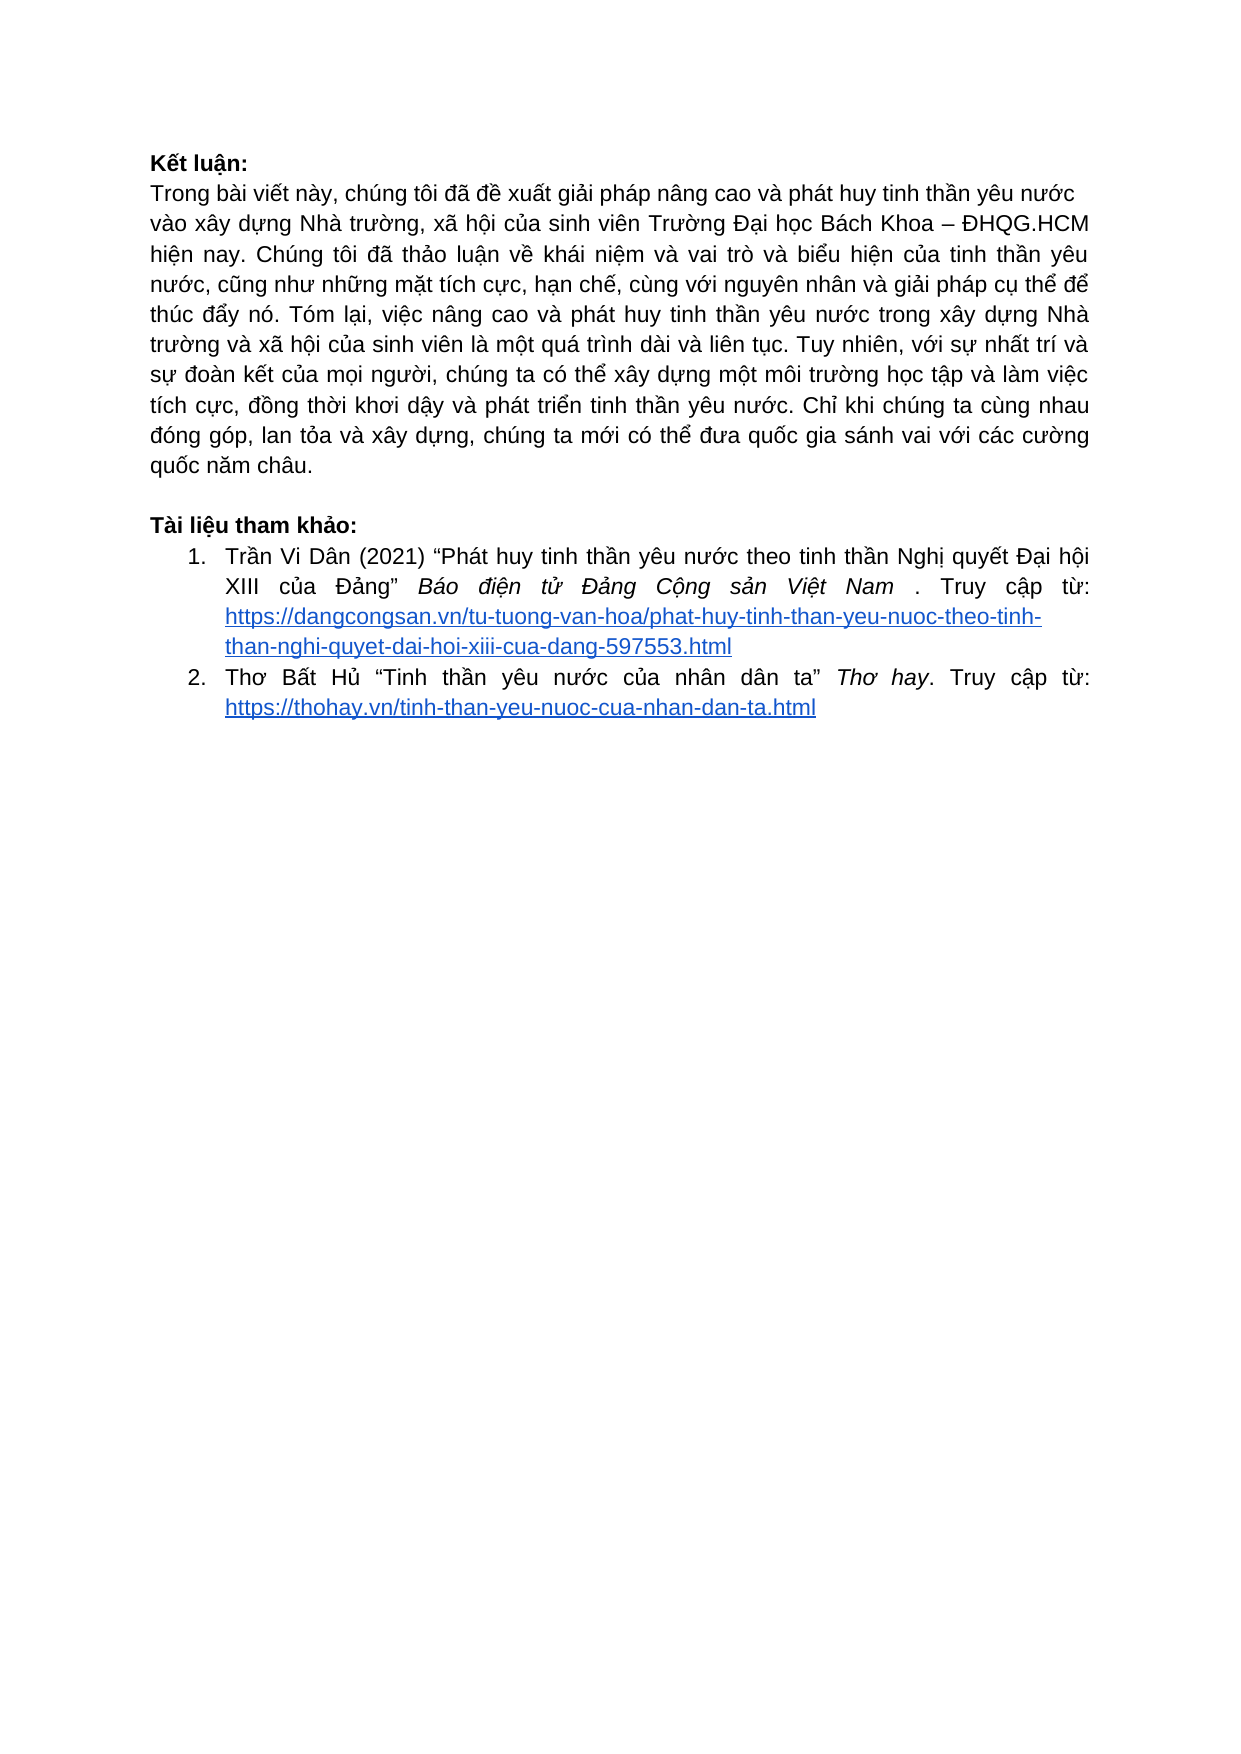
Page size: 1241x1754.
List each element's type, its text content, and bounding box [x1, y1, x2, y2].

list Thơ Bất Hủ “Tinh thần yêu nước của nhân dân ta” Thơ hay. Truy cập từ: https://thohay.vn/tinh-than-yeu-nuoc-cua-nhan-dan-ta.html [187, 663, 1090, 720]
text Trong bài viết này, chúng tôi đã đề xuất giải pháp nâng cao và phát huy tinh thần yêu nước [150, 180, 1090, 207]
text vào xây dựng Nhà trường, xã hội của sinh viên Trường Đại học Bách Khoa – ĐHQG.HCM hiện nay. Chúng tôi đã thảo luận về khái niệm và vai trò và biểu hiện của tinh thần yêu nước, cũng như những mặt tích cực, hạn chế, cùng với nguyên nhân và giải pháp cụ thể để thúc đẩy nó. Tóm lại, việc nâng cao và phát huy tinh thần yêu nước trong xây dựng Nhà trường và xã hội của sinh viên là một quá trình dài và liên tục. Tuy nhiên, với sự nhất trí và sự đoàn kết của mọi người, chúng ta có thể xây dựng một môi trường học tập và làm việc tích cực, đồng thời khơi dậy và phát triển tinh thần yêu nước. Chỉ khi chúng ta cùng nhau đóng góp, lan tỏa và xây dựng, chúng ta mới có thể đưa quốc gia sánh vai với các cường quốc năm châu. [150, 210, 1090, 478]
list Trần Vi Dân (2021) “Phát huy tinh thần yêu nước theo tinh thần Nghị quyết Đại hội XIII của Đảng” Báo điện tử Đảng Cộng sản Việt Nam . Truy cập từ: https://dangcongsan.vn/tu-tuong-van-hoa/phat-huy-tinh-than-yeu-nuoc-theo-tinh-than-nghi-quyet-dai-hoi-xiii-cua-dang-597553.html [187, 543, 1090, 660]
text Kết luận: [150, 150, 1090, 176]
text Tài liệu tham khảo: [150, 512, 1090, 539]
